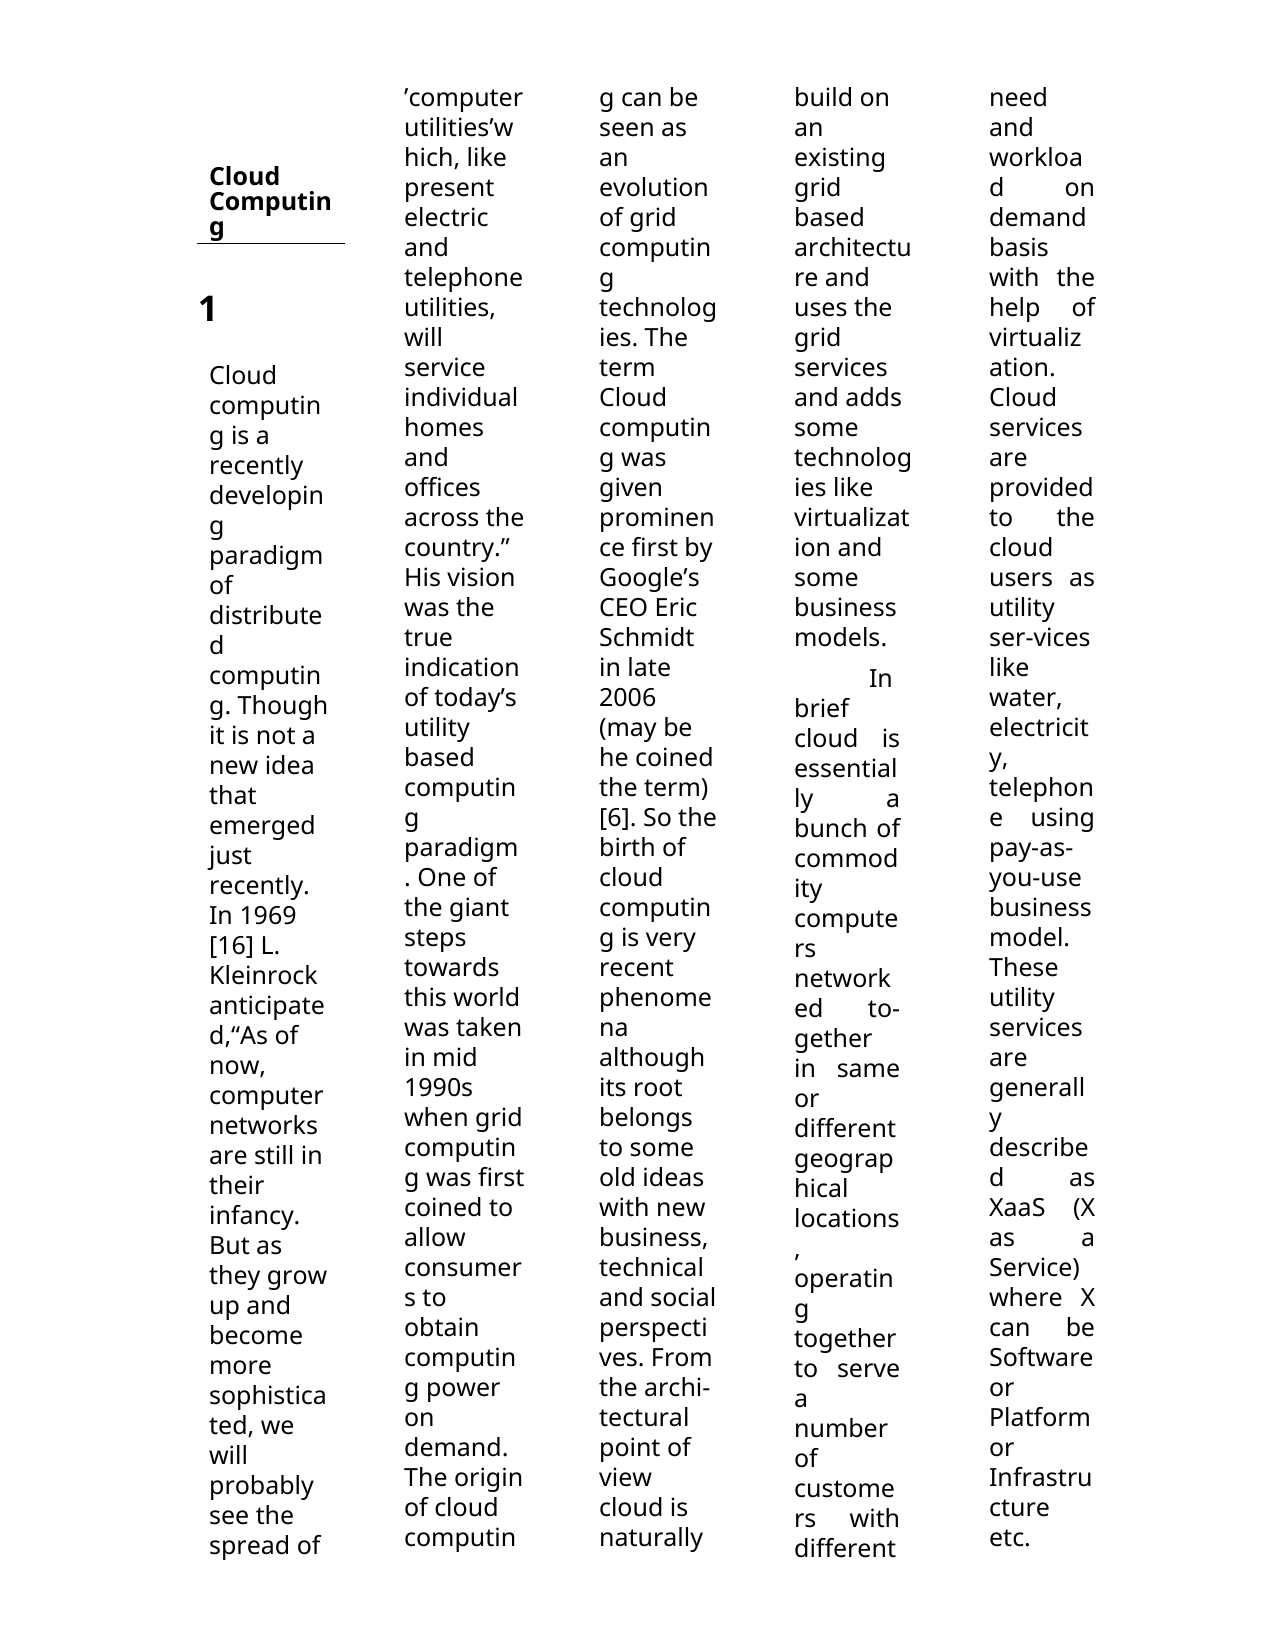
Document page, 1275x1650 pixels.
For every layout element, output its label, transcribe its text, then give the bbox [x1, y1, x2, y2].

text Cloud Computing [209, 165, 345, 240]
text Cloud computing is a recently developing paradigm of distributed computing. Though it is not a new idea that emerged just recently. In 1969 [16] L. Kleinrock anticipated,“As of now, computer networks are still in their infancy. But as they grow up and become more sophisticated, we will probably see the spread of ’computer utilities’which, like present electric and telephone utilities, will service individual homes and offices across the country.” His vision was the true indication of today’s utility based computing paradigm. One of the giant steps towards this world was taken in mid 1990s when grid computing was first coined to allow consumers to obtain computing power on demand. The origin of cloud computing can be seen as an evolution of grid computing technologies. The term Cloud computing was given prominence first by Google’s CEO Eric Schmidt in late 2006 (may be he coined the term) [6]. So the birth of cloud computing is very recent phenomena although its root belongs to some old ideas with new business, technical and social perspectives. From the archi-tectural point of view cloud is naturally build on an existing grid based architecture and uses the grid services and adds some technologies like virtualization and some business models. [404, 83, 525, 1553]
table_header 1 [197, 244, 345, 334]
text Cloud computing is a recently developing paradigm of distributed computing. Though it is not a new idea that emerged just recently. In 1969 [16] L. Kleinrock anticipated,“As of now, computer networks are still in their infancy. But as they grow up and become more sophisticated, we will probably see the spread of ’computer utilities’which, like present electric and telephone utilities, will service individual homes and offices across the country.” His vision was the true indication of today’s utility based computing paradigm. One of the giant steps towards this world was taken in mid 1990s when grid computing was first coined to allow consumers to obtain computing power on demand. The origin of cloud computing can be seen as an evolution of grid computing technologies. The term Cloud computing was given prominence first by Google’s CEO Eric Schmidt in late 2006 (may be he coined the term) [6]. So the birth of cloud computing is very recent phenomena although its root belongs to some old ideas with new business, technical and social perspectives. From the archi-tectural point of view cloud is naturally build on an existing grid based architecture and uses the grid services and adds some technologies like virtualization and some business models. [209, 361, 330, 1561]
text Cloud computing is a recently developing paradigm of distributed computing. Though it is not a new idea that emerged just recently. In 1969 [16] L. Kleinrock anticipated,“As of now, computer networks are still in their infancy. But as they grow up and become more sophisticated, we will probably see the spread of ’computer utilities’which, like present electric and telephone utilities, will service individual homes and offices across the country.” His vision was the true indication of today’s utility based computing paradigm. One of the giant steps towards this world was taken in mid 1990s when grid computing was first coined to allow consumers to obtain computing power on demand. The origin of cloud computing can be seen as an evolution of grid computing technologies. The term Cloud computing was given prominence first by Google’s CEO Eric Schmidt in late 2006 (may be he coined the term) [6]. So the birth of cloud computing is very recent phenomena although its root belongs to some old ideas with new business, technical and social perspectives. From the archi-tectural point of view cloud is naturally build on an existing grid based architecture and uses the grid services and adds some technologies like virtualization and some business models. [599, 83, 720, 1553]
